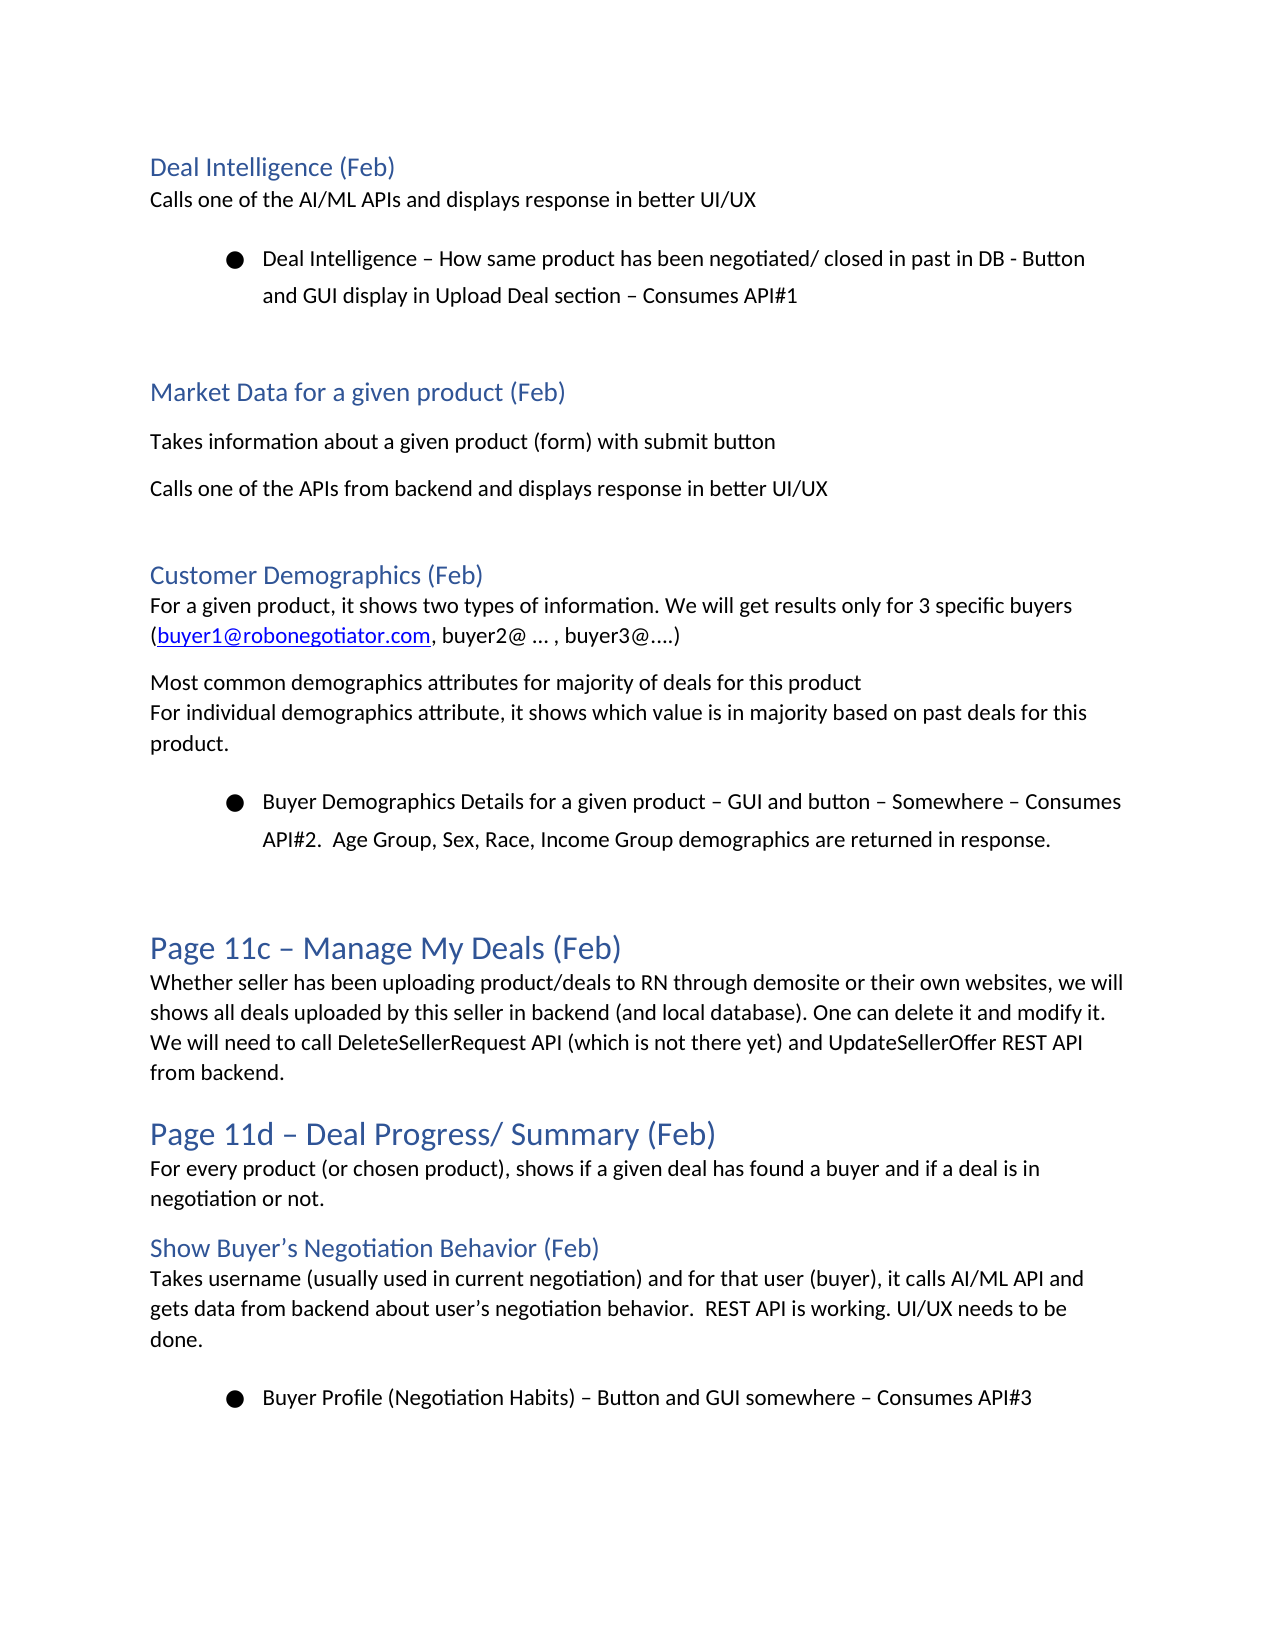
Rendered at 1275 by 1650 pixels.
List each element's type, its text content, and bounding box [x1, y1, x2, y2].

list Deal Intelligence – How same product has been negotiated/ closed in past in DB - Button and GUI display in Upload Deal section – Consumes API#1 [225, 232, 1125, 309]
subtitle Page 11d – Deal Progress/ Summary (Feb) [150, 1113, 1125, 1154]
text Whether seller has been uploading product/deals to RN through demosite or their own websites, we will shows all deals uploaded by this seller in backend (and local database). One can delete it and modify it. We will need to call DeleteSellerRequest API (which is not there yet) and UpdateSellerOffer REST API from backend. [150, 968, 1125, 1086]
subtitle Show Buyer’s Negotiation Behavior (Feb) [150, 1231, 1125, 1264]
text Deal Intelligence (Feb) Calls one of the AI/ML APIs and displays response in better UI/UX [150, 150, 1125, 213]
text For a given product, it shows two types of information. We will get results only for 3 specific buyers (buyer1@robonegotiator.com, buyer2@ … , buyer3@....) [150, 591, 1125, 649]
text Calls one of the APIs from backend and displays response in better UI/UX [150, 474, 1125, 502]
text Takes username (usually used in current negotiation) and for that user (buyer), it calls AI/ML API and gets data from backend about user’s negotiation behavior. REST API is working. UI/UX needs to be done. [150, 1264, 1125, 1353]
subtitle Customer Demographics (Feb) [150, 558, 1125, 591]
subtitle Page 11c – Manage My Deals (Feb) [150, 927, 1125, 968]
text For every product (or chosen product), shows if a given deal has found a buyer and if a deal is in negotiation or not. [150, 1154, 1125, 1212]
list Buyer Demographics Details for a given product – GUI and button – Somewhere – Consumes API#2. Age Group, Sex, Race, Income Group demographics are returned in response. [225, 776, 1125, 853]
text Market Data for a given product (Feb) [150, 375, 1125, 408]
list Buyer Profile (Negotiation Habits) – Button and GUI somewhere – Consumes API#3 [225, 1372, 1125, 1418]
text Most common demographics attributes for majority of deals for this product For individual demographics attribute, it shows which value is in majority based on past deals for this product. [150, 668, 1125, 757]
text Takes information about a given product (form) with submit button [150, 427, 1125, 455]
